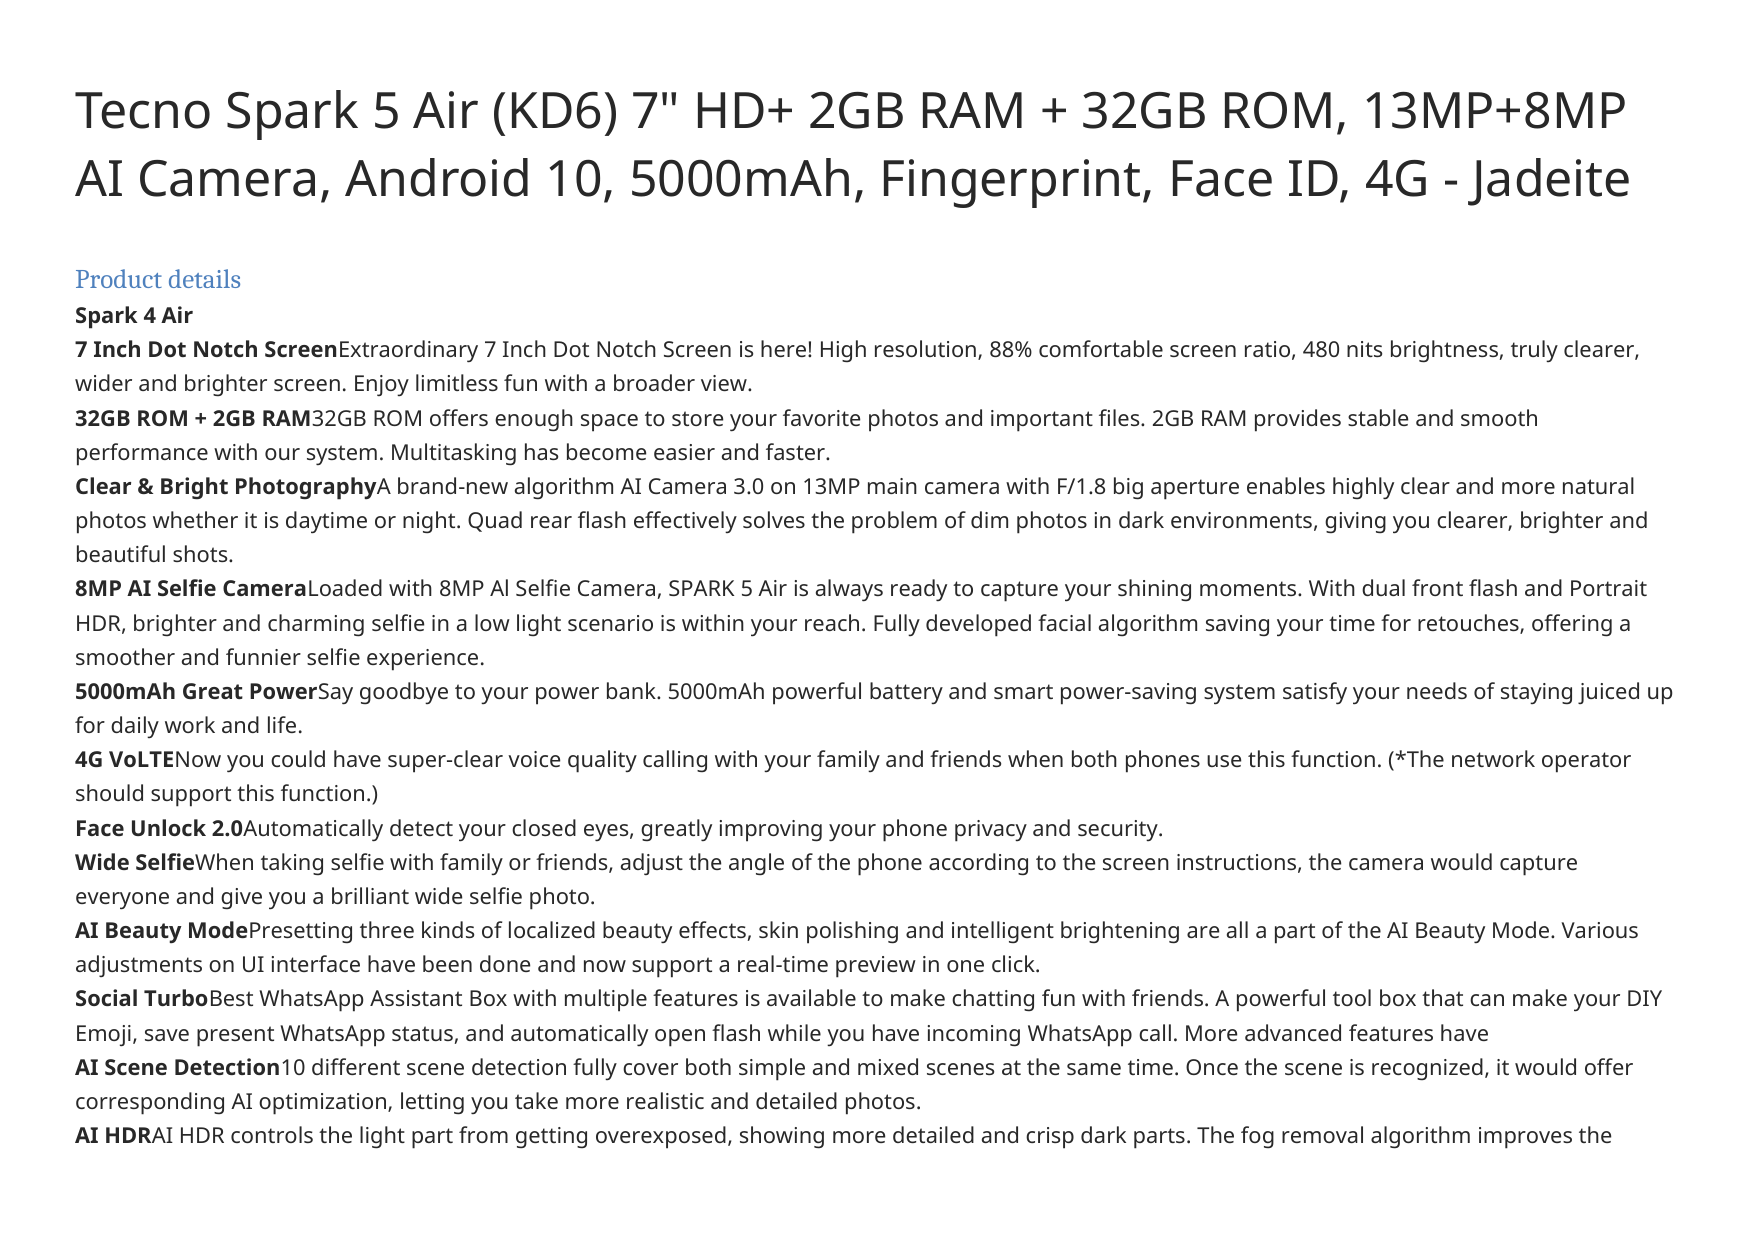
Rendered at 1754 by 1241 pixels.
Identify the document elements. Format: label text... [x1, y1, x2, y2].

subtitle Product details [75, 264, 1679, 295]
text Tecno Spark 5 Air (KD6) 7" HD+ 2GB RAM + 32GB ROM, 13MP+8MP AI Camera, Android 10, 5000mAh, Fingerprint, Face ID, 4G - Jadeite [75, 75, 1679, 211]
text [75, 300, 1679, 1150]
